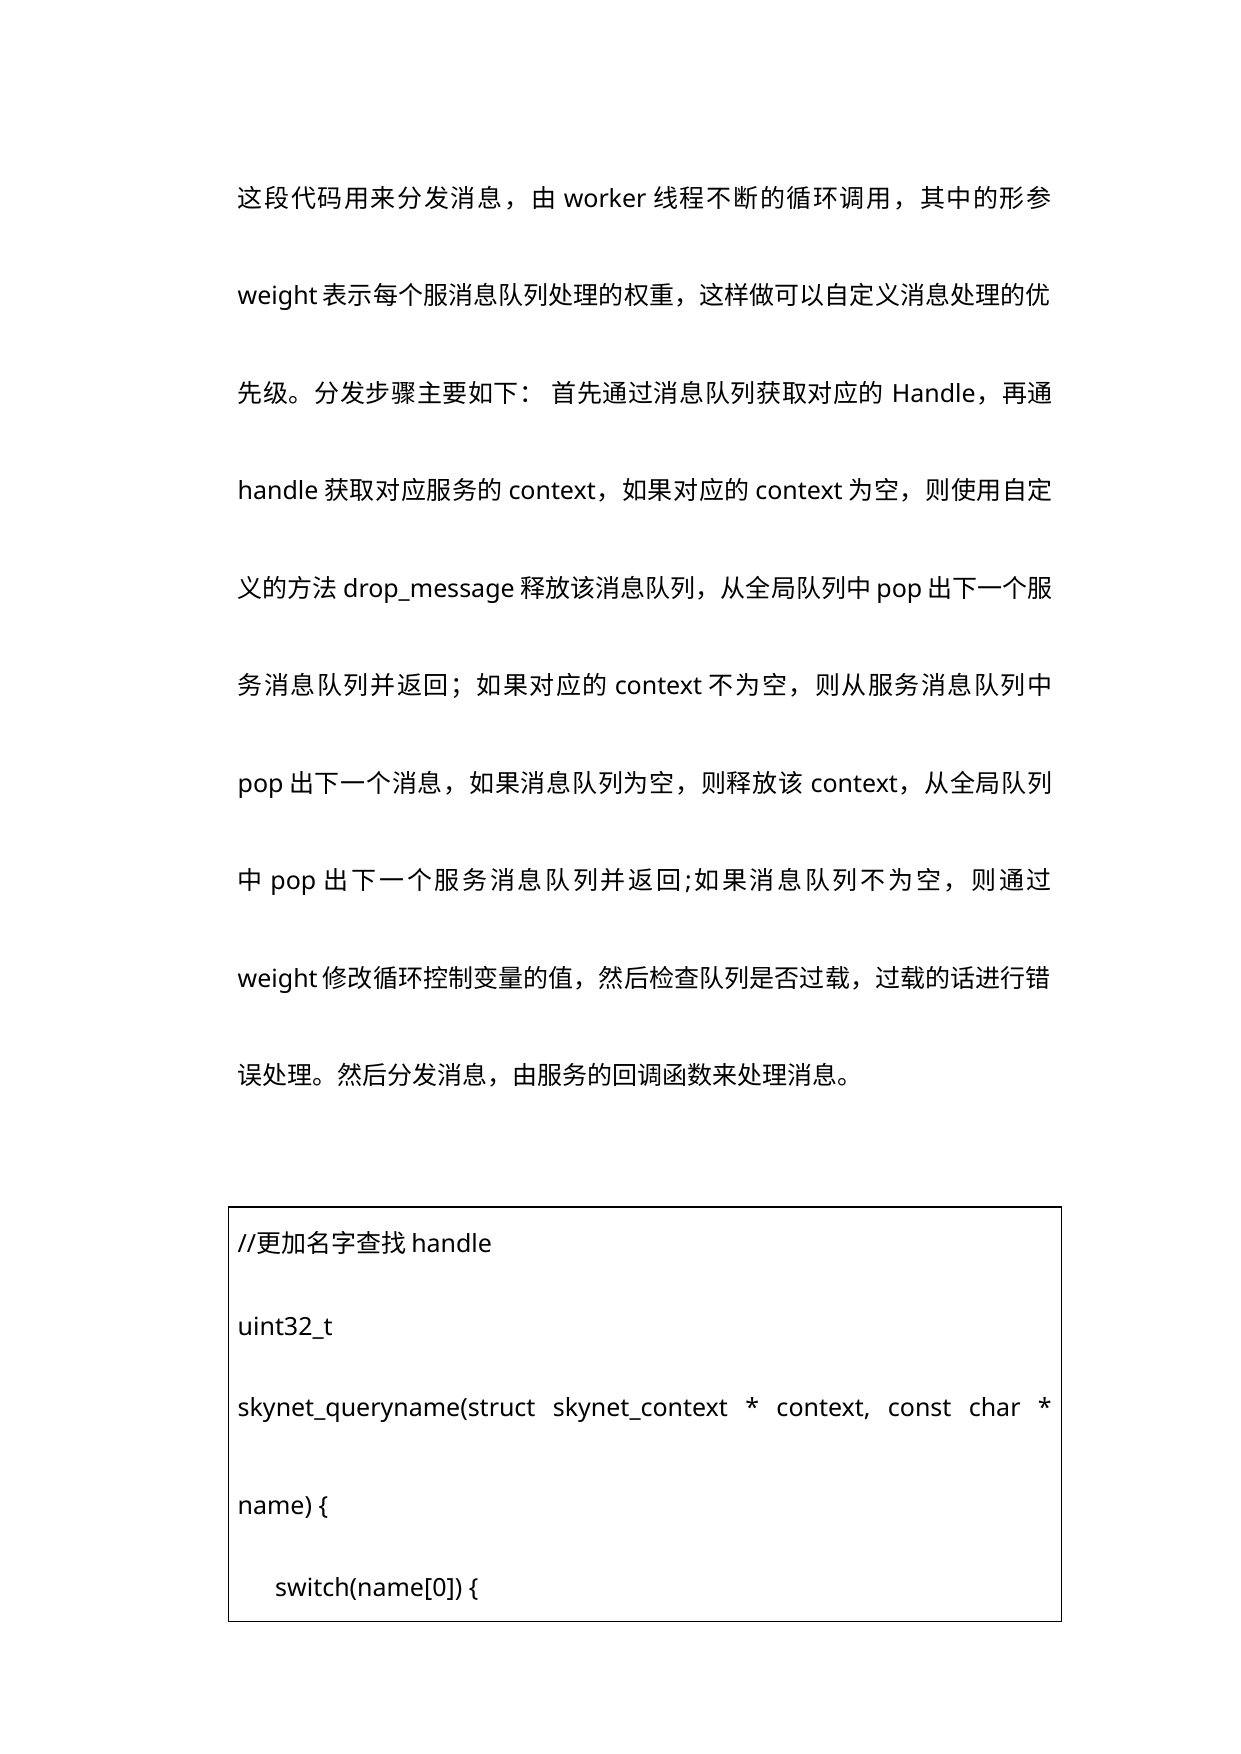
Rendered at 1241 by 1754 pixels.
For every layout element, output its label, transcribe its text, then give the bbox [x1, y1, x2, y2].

text //更加名字查找handle [229, 1208, 1061, 1274]
text skynet_queryname(struct skynet_context * context, const char * name) { [229, 1372, 1061, 1537]
text uint32_t [229, 1289, 1061, 1358]
text switch(name[0]) { [229, 1551, 1061, 1621]
text 这段代码用来分发消息，由worker线程不断的循环调用，其中的形参weight表示每个服消息队列处理的权重，这样做可以自定义消息处理的优先级。分发步骤主要如下： 首先通过消息队列获取对应的Handle，再通handle获取对应服务的context，如果对应的context为空，则使用自定义的方法drop_message释放该消息队列，从全局队列中pop出下一个服务消息队列并返回；如果对应的context不为空，则从服务消息队列中pop出下一个消息，如果消息队列为空，则释放该context，从全局队列中pop出下一个服务消息队列并返回;如果消息队列不为空，则通过weight修改循环控制变量的值，然后检查队列是否过载，过载的话进行错误处理。然后分发消息，由服务的回调函数来处理消息。 [237, 164, 1053, 1106]
